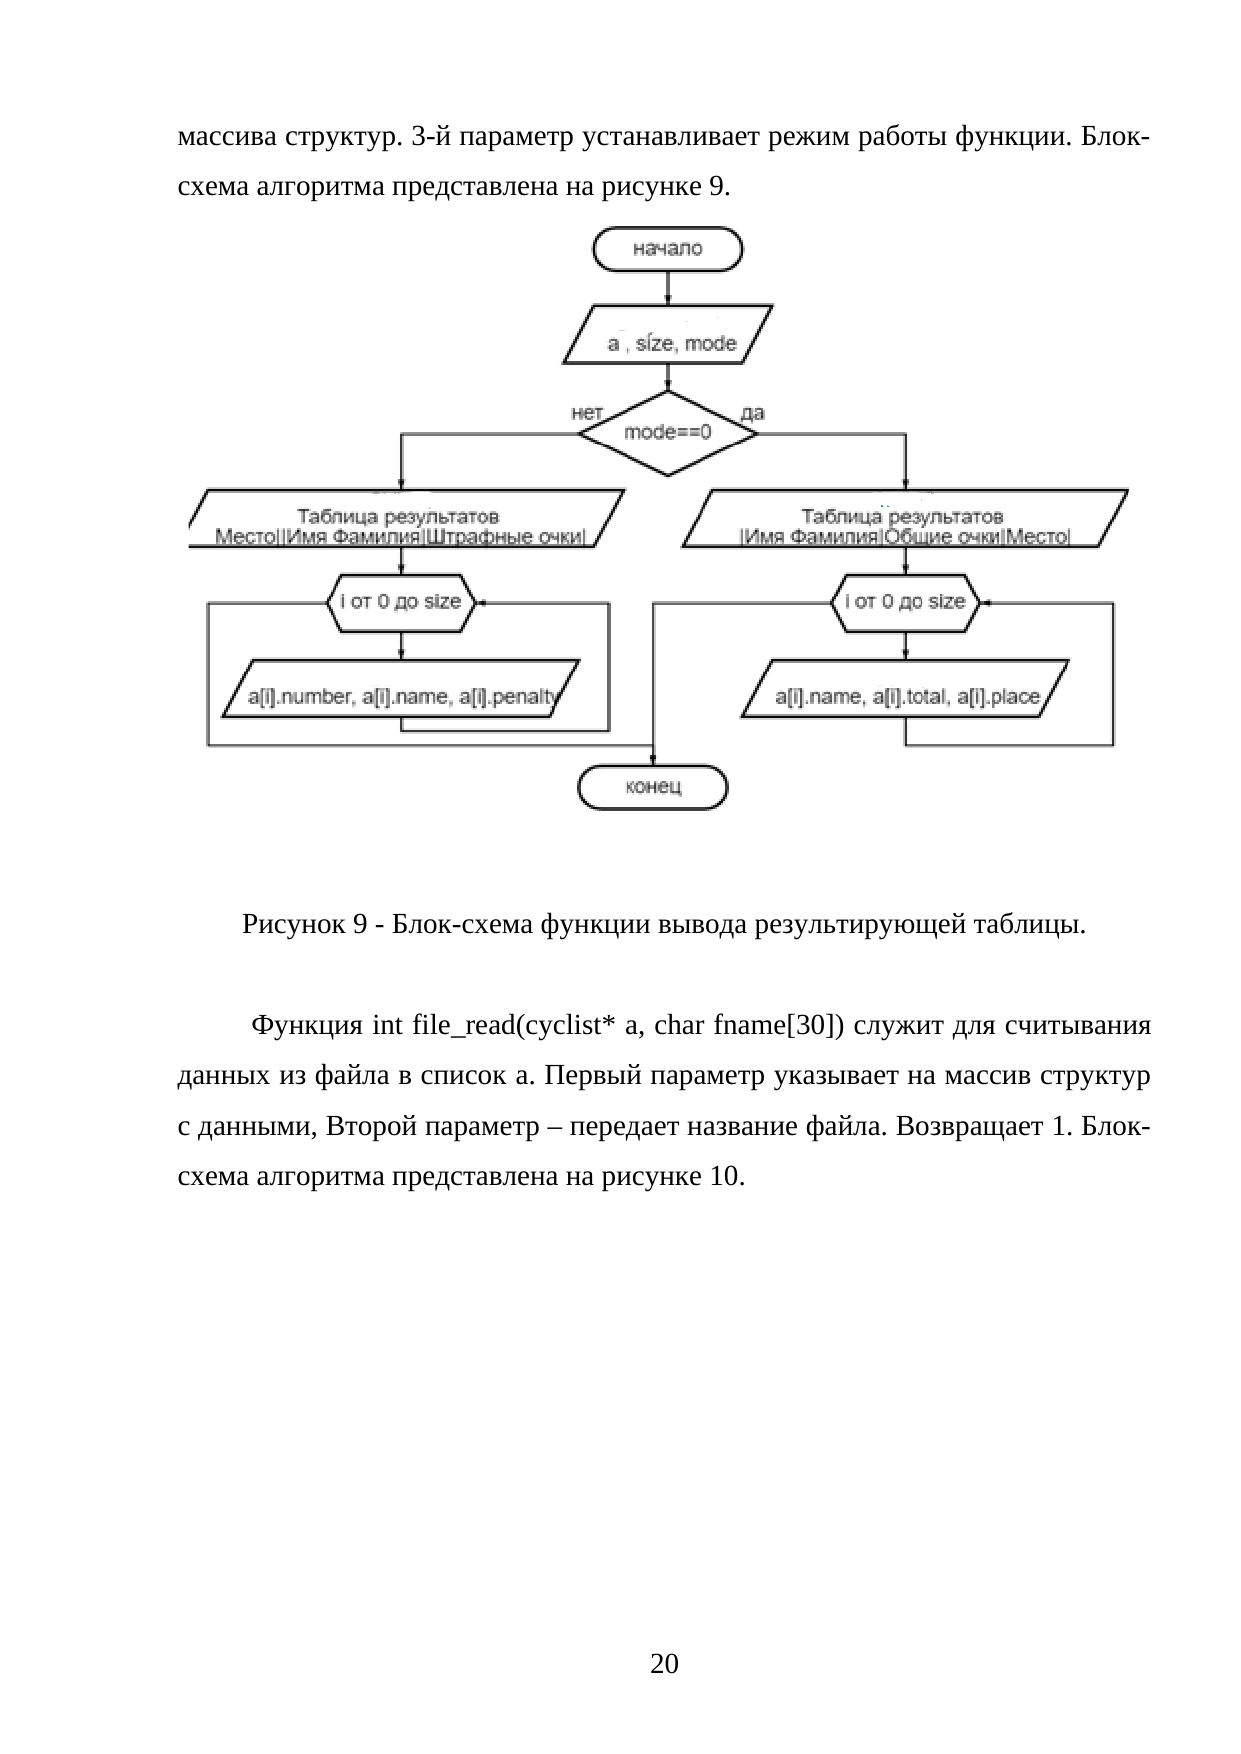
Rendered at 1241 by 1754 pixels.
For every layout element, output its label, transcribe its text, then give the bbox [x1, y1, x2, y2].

picture [188, 218, 1141, 823]
text Рисунок 9 - Блок-схема функции вывода результирующей таблицы. [177, 906, 1152, 940]
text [177, 118, 1152, 202]
text Функция int file_read(cyclist* a, char fname[30]) служит для считывания данных из файла в список a. Первый параметр указывает на массив структур с данными, Второй параметр – передает название файла. Возвращает 1. Блок-схема алгоритма представлена на рисунке 10. [177, 1007, 1152, 1192]
